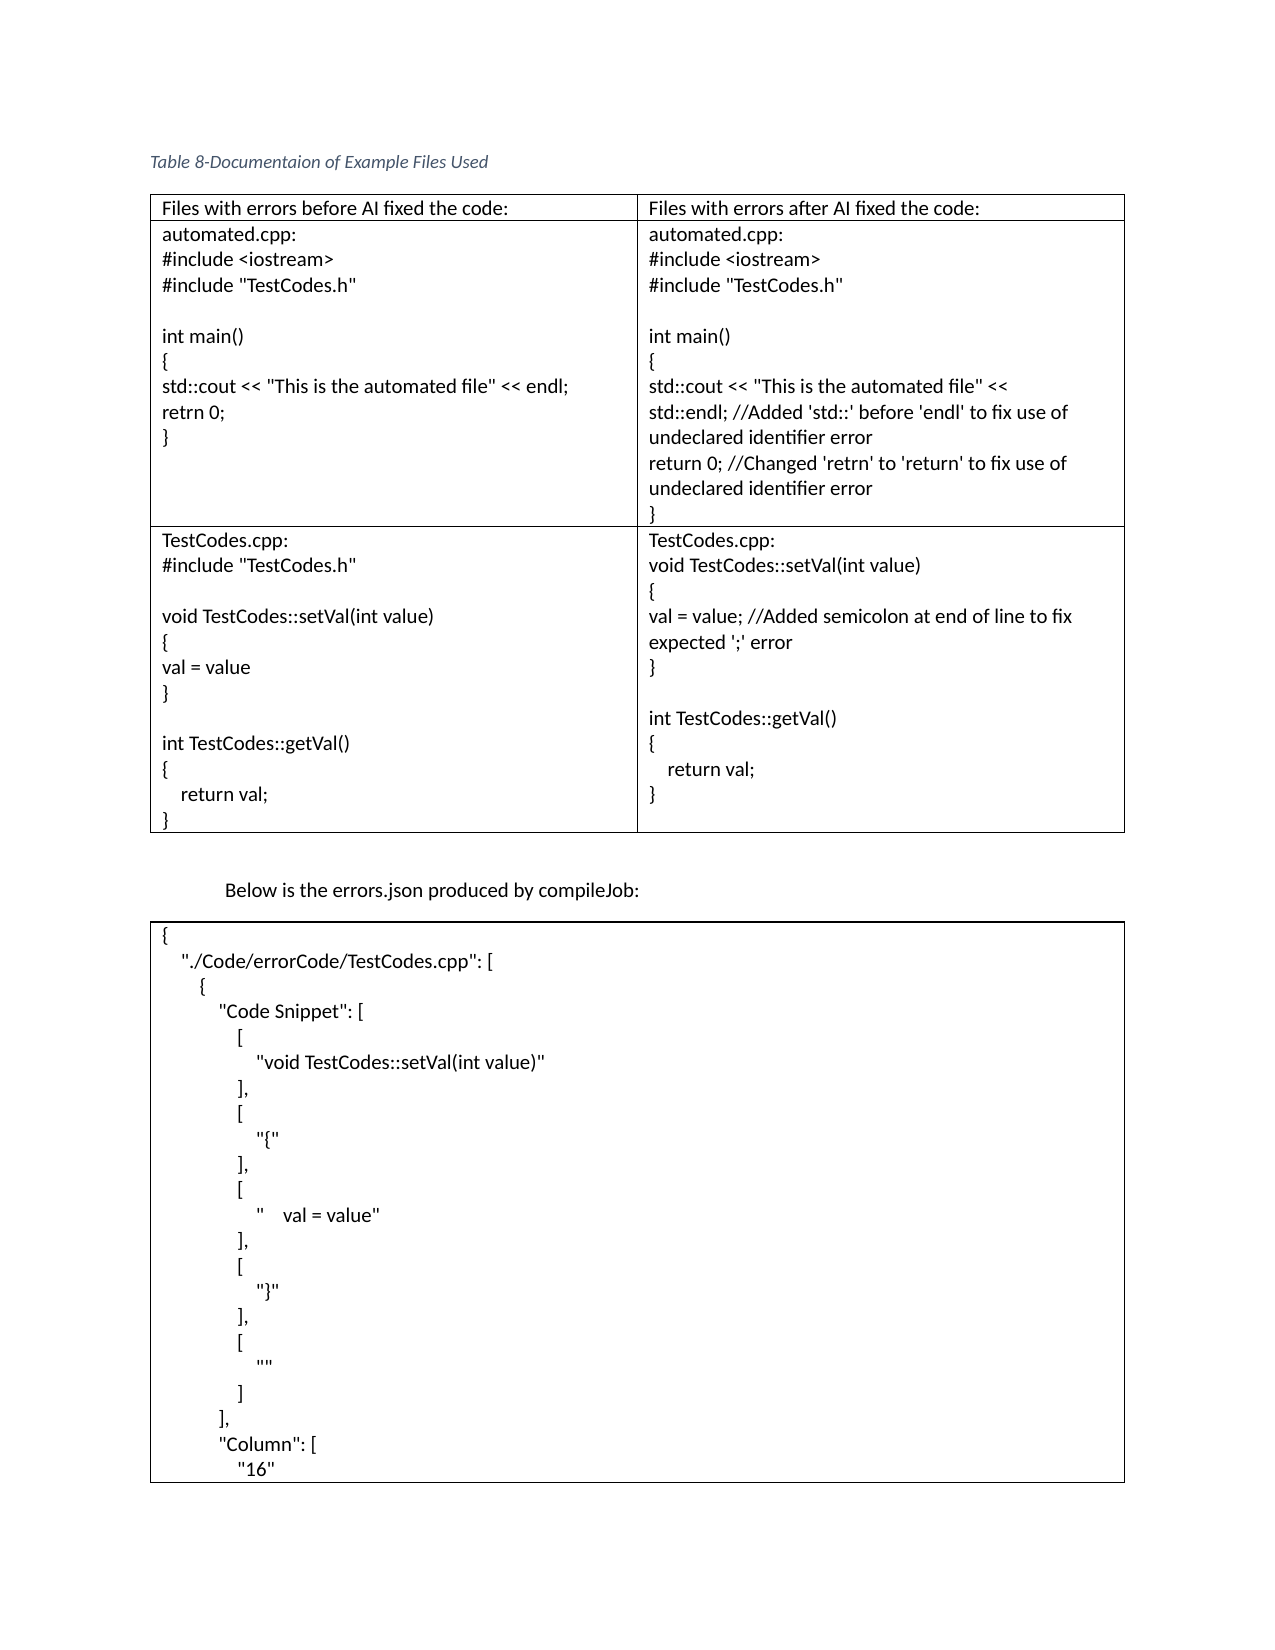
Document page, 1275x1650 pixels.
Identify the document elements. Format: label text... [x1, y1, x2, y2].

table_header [151, 923, 1124, 1482]
table_cell automated.cpp: #include <iostream> #include "TestCodes.h" int main() { std::cout << "This is the automated file" << endl; retrn 0; } [151, 221, 637, 526]
text Below is the errors.json produced by compileJob: [150, 877, 1125, 903]
table_cell automated.cpp: #include <iostream> #include "TestCodes.h" int main() { std::cout << "This is the automated file" << std::endl; //Added 'std::' before 'endl' to fix use of undeclared identifier error return 0; //Changed 'retrn' to 'return' to fix use of undeclared identifier error } [638, 221, 1124, 526]
table_cell TestCodes.cpp: #include "TestCodes.h" void TestCodes::setVal(int value) { val = value } int TestCodes::getVal() { return val; } [151, 527, 637, 832]
table_header Files with errors after AI fixed the code: [638, 195, 1124, 220]
table_cell TestCodes.cpp: void TestCodes::setVal(int value) { val = value; //Added semicolon at end of line to fix expected ';' error } int TestCodes::getVal() { return val; } [638, 527, 1124, 832]
table_header Files with errors before AI fixed the code: [151, 195, 637, 220]
